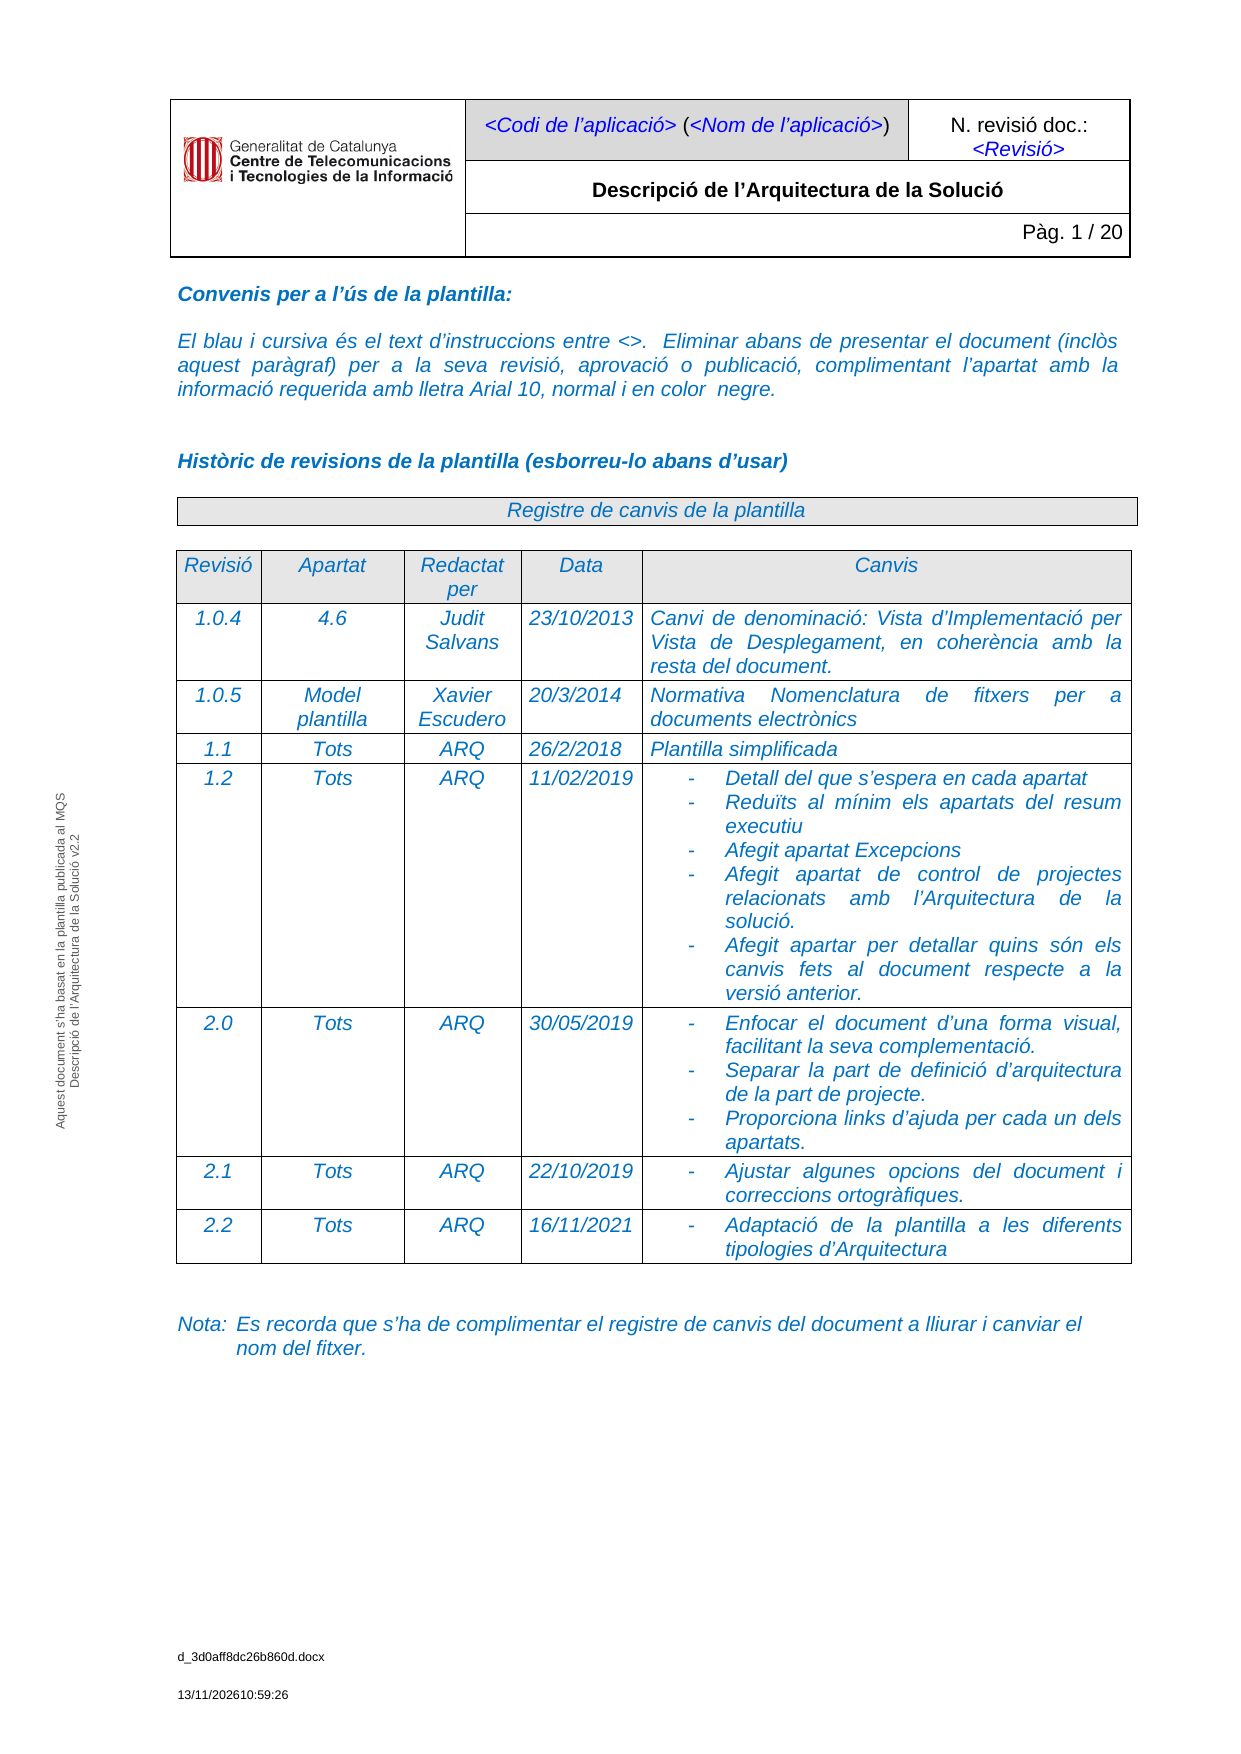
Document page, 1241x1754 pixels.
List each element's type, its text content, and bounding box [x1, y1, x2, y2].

text Convenis per a l’ús de la plantilla: [177, 281, 1122, 305]
table_cell 11/02/2019 [522, 764, 642, 1007]
table_cell Normativa Nomenclatura de fitxers per a documents electrònics [643, 681, 1131, 733]
table_cell Tots [262, 1210, 404, 1262]
table_cell Adaptació de la plantilla a les diferents tipologies d’Arquitectura [643, 1210, 1131, 1262]
table_cell 20/3/2014 [522, 681, 642, 733]
table_header Apartat [262, 551, 404, 603]
table_cell 1.0.4 [177, 604, 261, 680]
table_cell Xavier Escudero [405, 681, 521, 733]
table_header Canvis [643, 551, 1131, 603]
table_cell Model plantilla [262, 681, 404, 733]
table_cell ARQ [405, 734, 521, 762]
table_header Data [522, 551, 642, 603]
table_cell Tots [262, 1157, 404, 1209]
table_header Redactat per [405, 551, 521, 603]
table_cell 2.1 [177, 1157, 261, 1209]
table_header Revisió [177, 551, 261, 603]
table_cell 1.1 [177, 734, 261, 762]
table_cell 30/05/2019 [522, 1008, 642, 1156]
table_cell ARQ [405, 1008, 521, 1156]
table_cell Tots [262, 764, 404, 1007]
table_cell ARQ [405, 1157, 521, 1209]
text El blau i cursiva és el text d’instruccions entre <>. Eliminar abans de presentar el document (inclòs aquest paràgraf) per a la seva revisió, aprovació o publicació, complimentant l’apartat amb la informació requerida amb lletra Arial 10, normal i en color negre. [177, 329, 1122, 401]
table_cell 22/10/2019 [522, 1157, 642, 1209]
table_cell Enfocar el document d’una forma visual, facilitant la seva complementació. Separar la part de definició d’arquitectura de la part de projecte. Proporciona links d’ajuda per cada un dels apartats. [643, 1008, 1131, 1156]
table_cell Detall del que s’espera en cada apartat Reduïts al mínim els apartats del resum executiu Afegit apartat Excepcions Afegit apartat de control de projectes relacionats amb l’Arquitectura de la solució. Afegit apartar per detallar quins són els canvis fets al document respecte a la versió anterior. [643, 764, 1131, 1007]
text Nota: Es recorda que s’ha de complimentar el registre de canvis del document a lliurar i canviar el nom del fitxer. [177, 1311, 1122, 1359]
table_cell 16/11/2021 [522, 1210, 642, 1262]
text Històric de revisions de la plantilla (esborreu-lo abans d’usar) [177, 449, 1122, 473]
table_cell Ajustar algunes opcions del document i correccions ortogràfiques. [643, 1157, 1131, 1209]
table_cell 26/2/2018 [522, 734, 642, 762]
table_cell Canvi de denominació: Vista d’Implementació per Vista de Desplegament, en coherència amb la resta del document. [643, 604, 1131, 680]
table_cell ARQ [405, 764, 521, 1007]
table_cell ARQ [405, 1210, 521, 1262]
table_cell 2.2 [177, 1210, 261, 1262]
table_cell Tots [262, 734, 404, 762]
table_cell 23/10/2013 [522, 604, 642, 680]
table_cell 1.0.5 [177, 681, 261, 733]
table_cell 1.2 [177, 764, 261, 1007]
table_header Registre de canvis de la plantilla [178, 498, 1137, 525]
table_cell Tots [262, 1008, 404, 1156]
table_cell 4.6 [262, 604, 404, 680]
table_cell Judit Salvans [405, 604, 521, 680]
table_cell Plantilla simplificada [643, 734, 1131, 762]
table_cell 2.0 [177, 1008, 261, 1156]
picture [183, 137, 453, 184]
